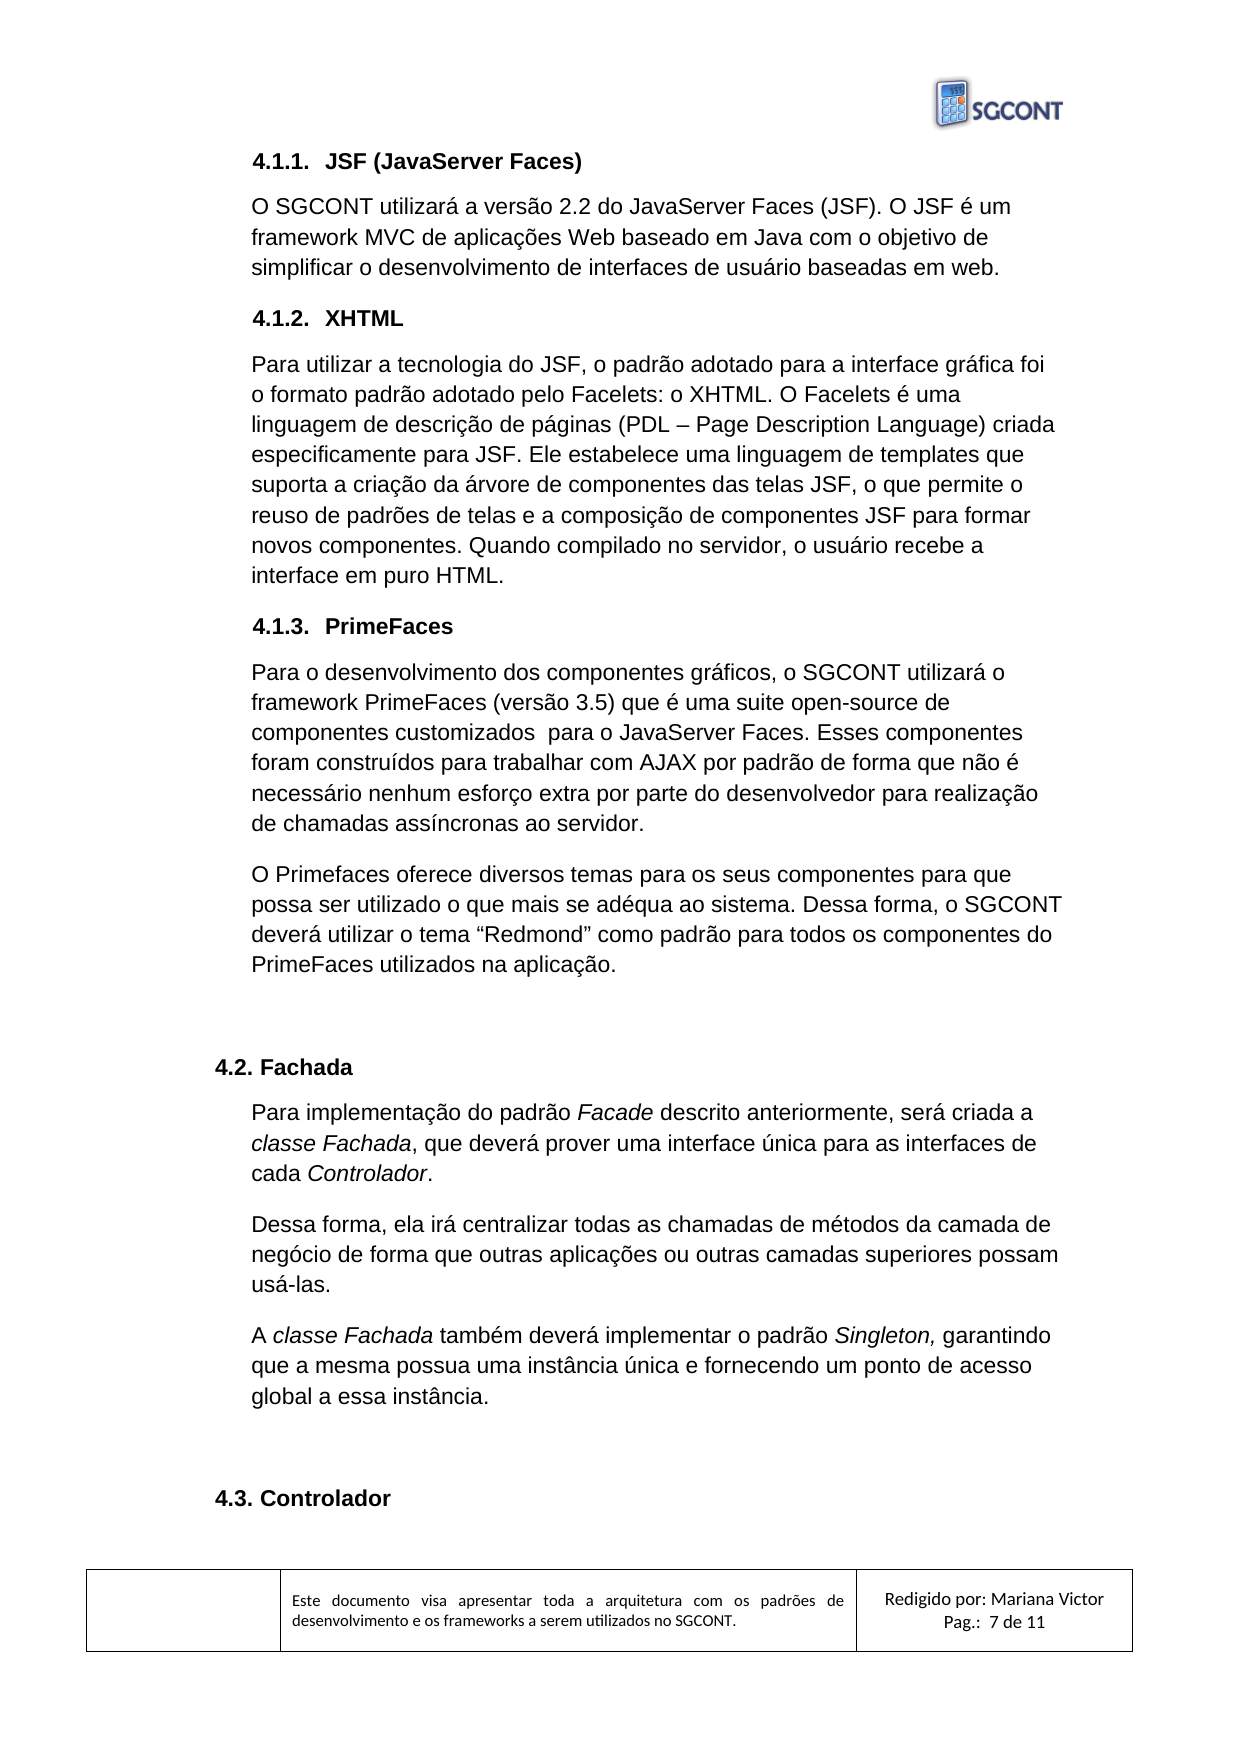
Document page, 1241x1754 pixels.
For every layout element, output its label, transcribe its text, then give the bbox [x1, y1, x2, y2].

text Dessa forma, ela irá centralizar todas as chamadas de métodos da camada de negócio de forma que outras aplicações ou outras camadas superiores possam usá-las. [251, 1211, 1063, 1297]
picture [922, 73, 1064, 134]
list Controlador [215, 1485, 1063, 1511]
list JSF (JavaServer Faces) [252, 148, 1063, 174]
text O SGCONT utilizará a versão 2.2 do JavaServer Faces (JSF). O JSF é um framework MVC de aplicações Web baseado em Java com o objetivo de simplificar o desenvolvimento de interfaces de usuário baseadas em web. [251, 193, 1063, 280]
text O Primefaces oferece diversos temas para os seus componentes para que possa ser utilizado o que mais se adéqua ao sistema. Dessa forma, o SGCONT deverá utilizar o tema “Redmond” como padrão para todos os componentes do PrimeFaces utilizados na aplicação. [251, 861, 1063, 978]
text Para utilizar a tecnologia do JSF, o padrão adotado para a interface gráfica foi o formato padrão adotado pelo Facelets: o XHTML. O Facelets é uma linguagem de descrição de páginas (PDL – Page Description Language) criada especificamente para JSF. Ele estabelece uma linguagem de templates que suporta a criação da árvore de componentes das telas JSF, o que permite o reuso de padrões de telas e a composição de componentes JSF para formar novos componentes. Quando compilado no servidor, o usuário recebe a interface em puro HTML. [251, 351, 1063, 588]
text A classe Fachada também deverá implementar o padrão Singleton, garantindo que a mesma possua uma instância única e fornecendo um ponto de acesso global a essa instância. [251, 1322, 1063, 1409]
list PrimeFaces [252, 613, 1063, 639]
list XHTML [252, 305, 1063, 331]
list Fachada [215, 1053, 1063, 1080]
text Para o desenvolvimento dos componentes gráficos, o SGCONT utilizará o framework PrimeFaces (versão 3.5) que é uma suite open-source de componentes customizados para o JavaServer Faces. Esses componentes foram construídos para trabalhar com AJAX por padrão de forma que não é necessário nenhum esforço extra por parte do desenvolvedor para realização de chamadas assíncronas ao servidor. [251, 659, 1063, 836]
text Para implementação do padrão Facade descrito anteriormente, será criada a classe Fachada, que deverá prover uma interface única para as interfaces de cada Controlador. [251, 1099, 1063, 1186]
